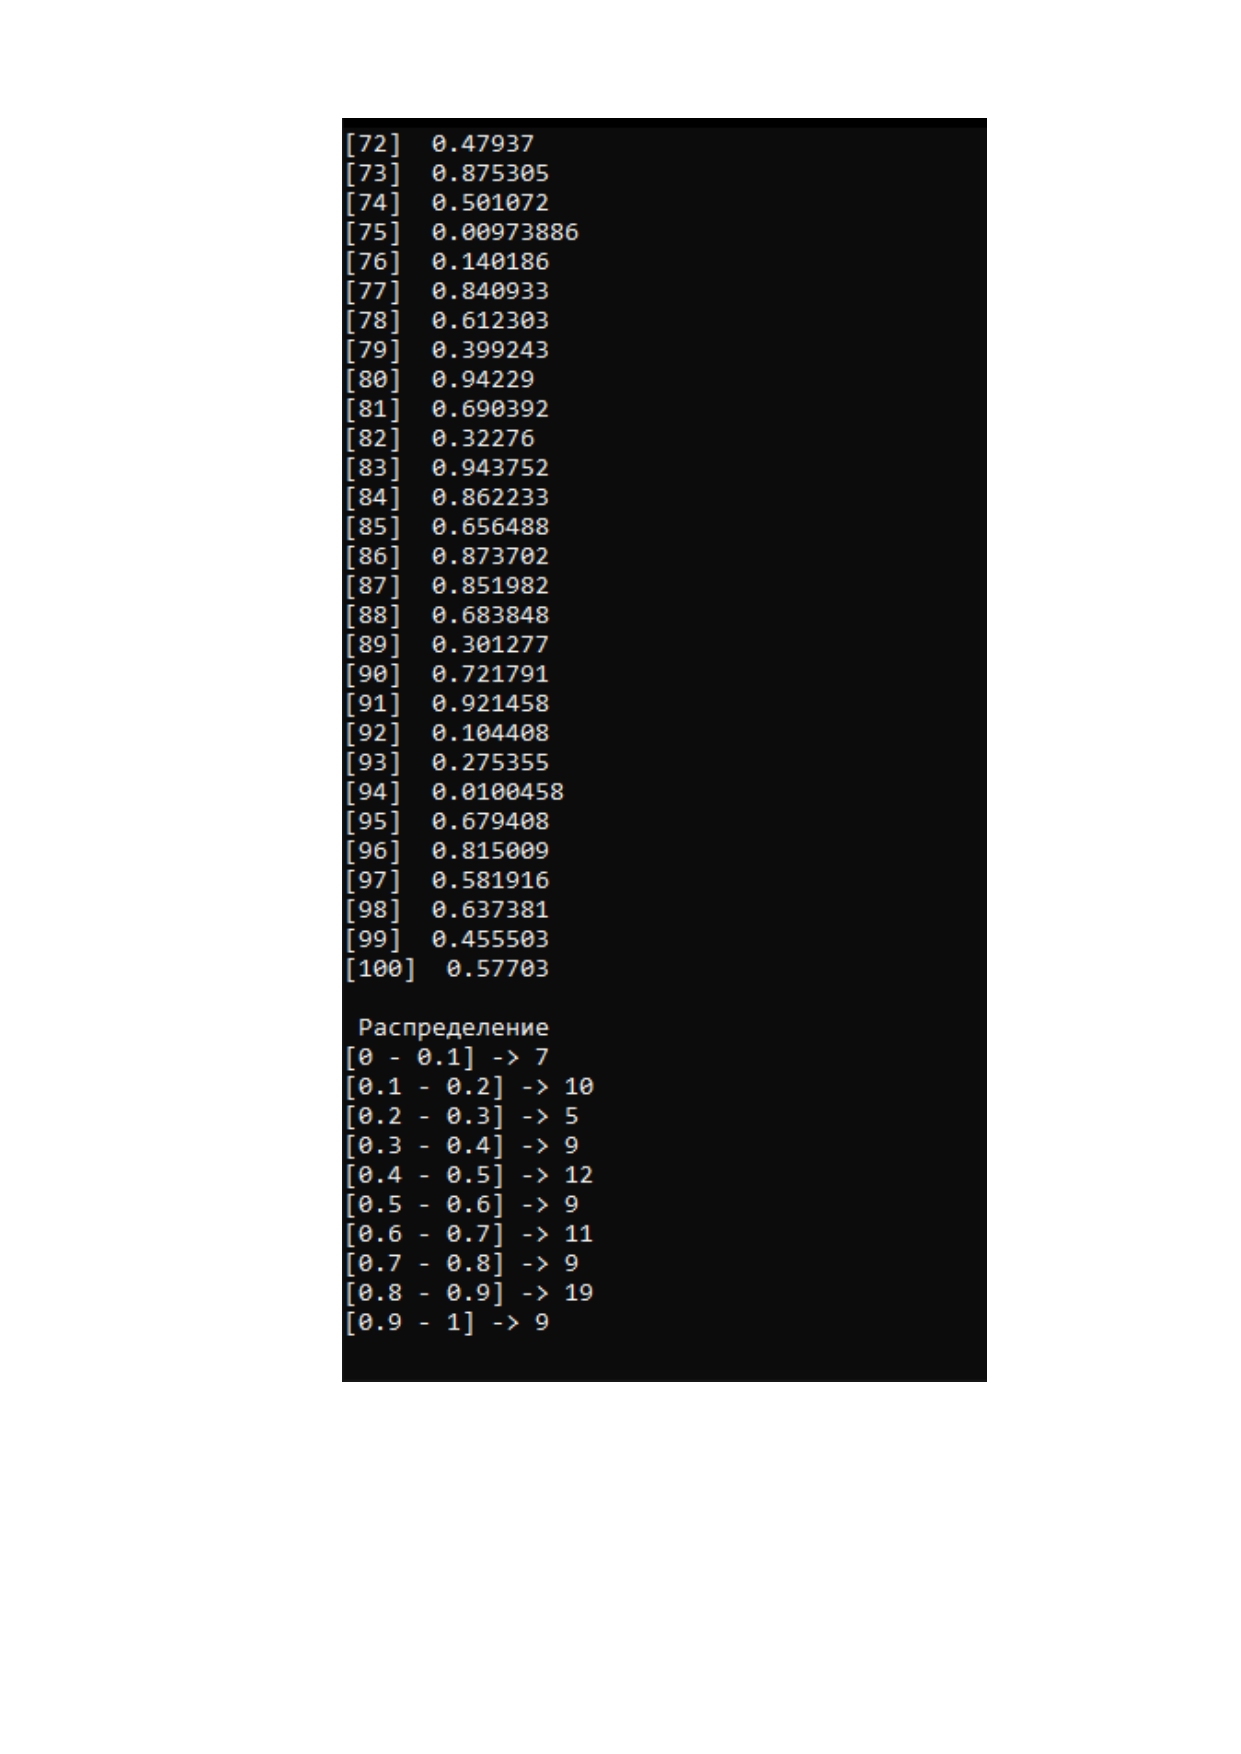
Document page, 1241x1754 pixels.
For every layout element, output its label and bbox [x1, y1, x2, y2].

picture [342, 118, 987, 1382]
